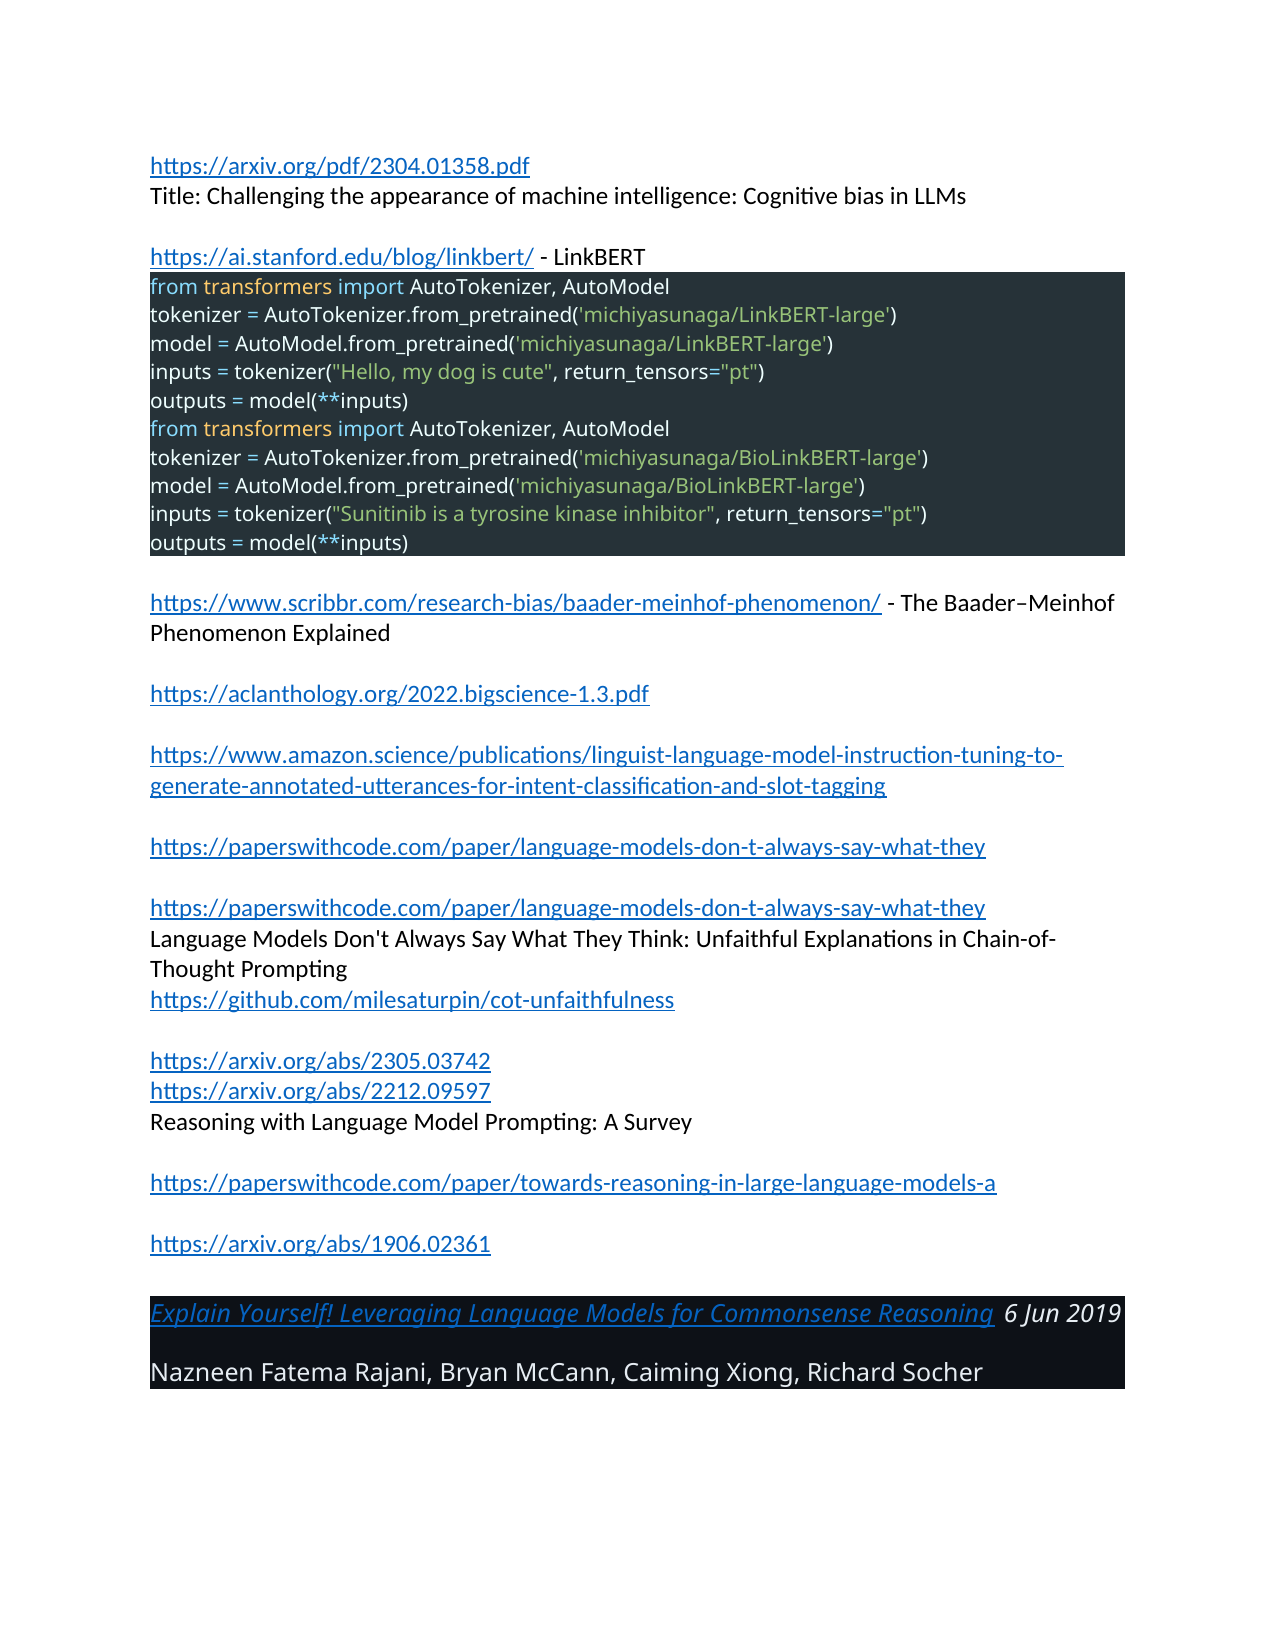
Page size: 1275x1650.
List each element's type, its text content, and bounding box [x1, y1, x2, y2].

text from transformers import AutoTokenizer, AutoModel [150, 414, 1125, 443]
text https://www.amazon.science/publications/linguist-language-model-instruction-tuning-to-generate-annotated-utterances-for-intent-classification-and-slot-tagging [150, 739, 1125, 801]
text inputs = tokenizer("Hello, my dog is cute", return_tensors="pt") [150, 357, 1125, 386]
text Title: Challenging the appearance of machine intelligence: Cognitive bias in LLMs [150, 181, 1125, 211]
text https://paperswithcode.com/paper/towards-reasoning-in-large-language-models-a [150, 1167, 1125, 1197]
text https://arxiv.org/abs/2212.09597 [150, 1075, 1125, 1106]
text https://github.com/milesaturpin/cot-unfaithfulness [150, 984, 1125, 1014]
text model = AutoModel.from_pretrained('michiyasunaga/LinkBERT-large') [150, 329, 1125, 357]
text model = AutoModel.from_pretrained('michiyasunaga/BioLinkBERT-large') [150, 471, 1125, 499]
text https://paperswithcode.com/paper/language-models-don-t-always-say-what-they [150, 831, 1125, 862]
text tokenizer = AutoTokenizer.from_pretrained('michiyasunaga/LinkBERT-large') [150, 301, 1125, 329]
text from transformers import AutoTokenizer, AutoModel [150, 272, 1125, 301]
text outputs = model(**inputs) [150, 386, 1125, 414]
text https://ai.stanford.edu/blog/linkbert/ - LinkBERT [150, 242, 1125, 272]
text Nazneen Fatema Rajani, Bryan McCann, Caiming Xiong, Richard Socher [150, 1355, 1125, 1389]
text https://paperswithcode.com/paper/language-models-don-t-always-say-what-they [150, 892, 1125, 923]
text https://arxiv.org/abs/2305.03742 [150, 1045, 1125, 1075]
text tokenizer = AutoTokenizer.from_pretrained('michiyasunaga/BioLinkBERT-large') [150, 443, 1125, 471]
text Language Models Don't Always Say What They Think: Unfaithful Explanations in Chain-of-Thought Prompting [150, 923, 1125, 984]
text https://www.scribbr.com/research-bias/baader-meinhof-phenomenon/ - The Baader–Meinhof Phenomenon Explained [150, 587, 1125, 648]
text https://arxiv.org/abs/1906.02361 [150, 1228, 1125, 1258]
subtitle Explain Yourself! Leveraging Language Models for Commonsense Reasoning 6 Jun 2019 [150, 1296, 1125, 1330]
text inputs = tokenizer("Sunitinib is a tyrosine kinase inhibitor", return_tensors="pt") [150, 499, 1125, 528]
text outputs = model(**inputs) [150, 528, 1125, 556]
text https://arxiv.org/pdf/2304.01358.pdf [150, 150, 1125, 181]
text Reasoning with Language Model Prompting: A Survey [150, 1106, 1125, 1136]
text https://aclanthology.org/2022.bigscience-1.3.pdf [150, 678, 1125, 709]
